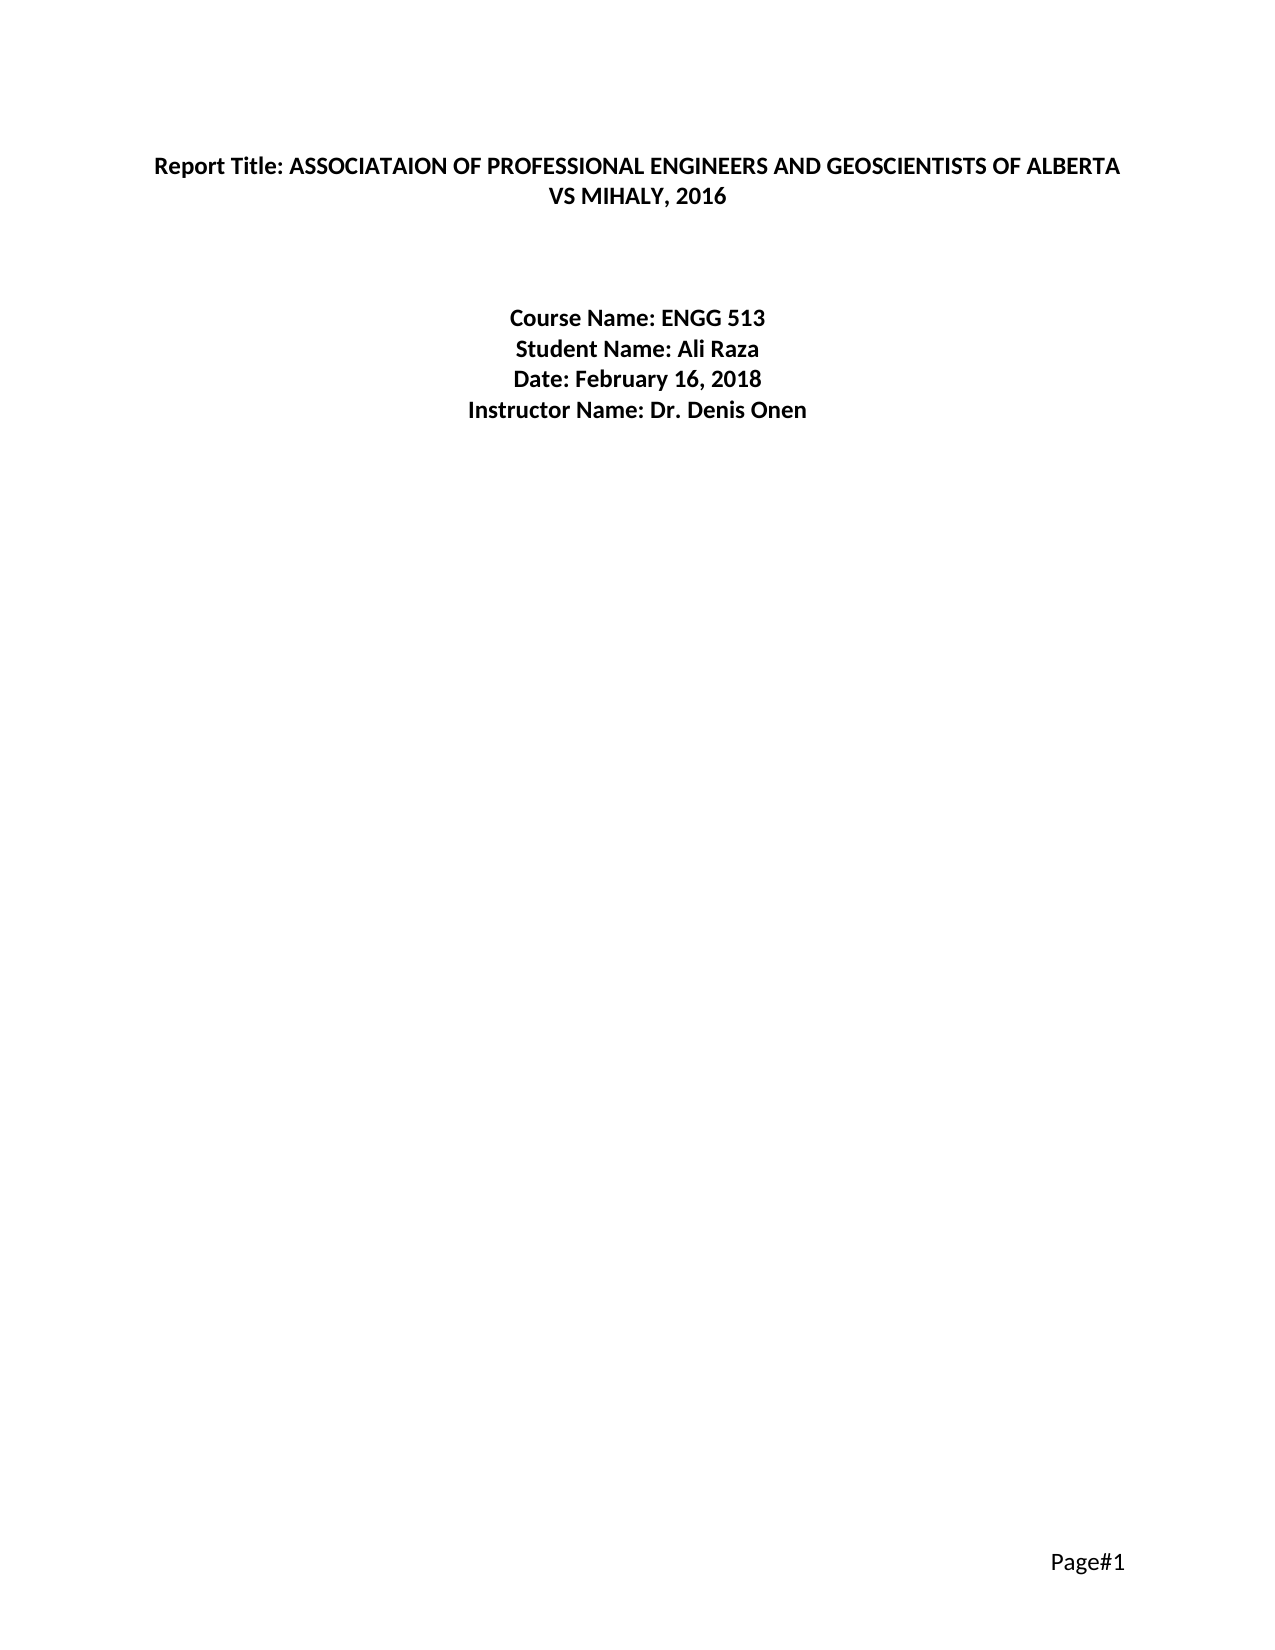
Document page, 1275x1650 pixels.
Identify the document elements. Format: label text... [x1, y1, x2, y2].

text Course Name: ENGG 513 [150, 303, 1125, 333]
text Date: February 16, 2018 [150, 364, 1125, 394]
text Instructor Name: Dr. Denis Onen [150, 394, 1125, 425]
text Student Name: Ali Raza [150, 333, 1125, 364]
text Report Title: ASSOCIATAION OF PROFESSIONAL ENGINEERS AND GEOSCIENTISTS OF ALBERTA VS MIHALY, 2016 [150, 150, 1125, 211]
